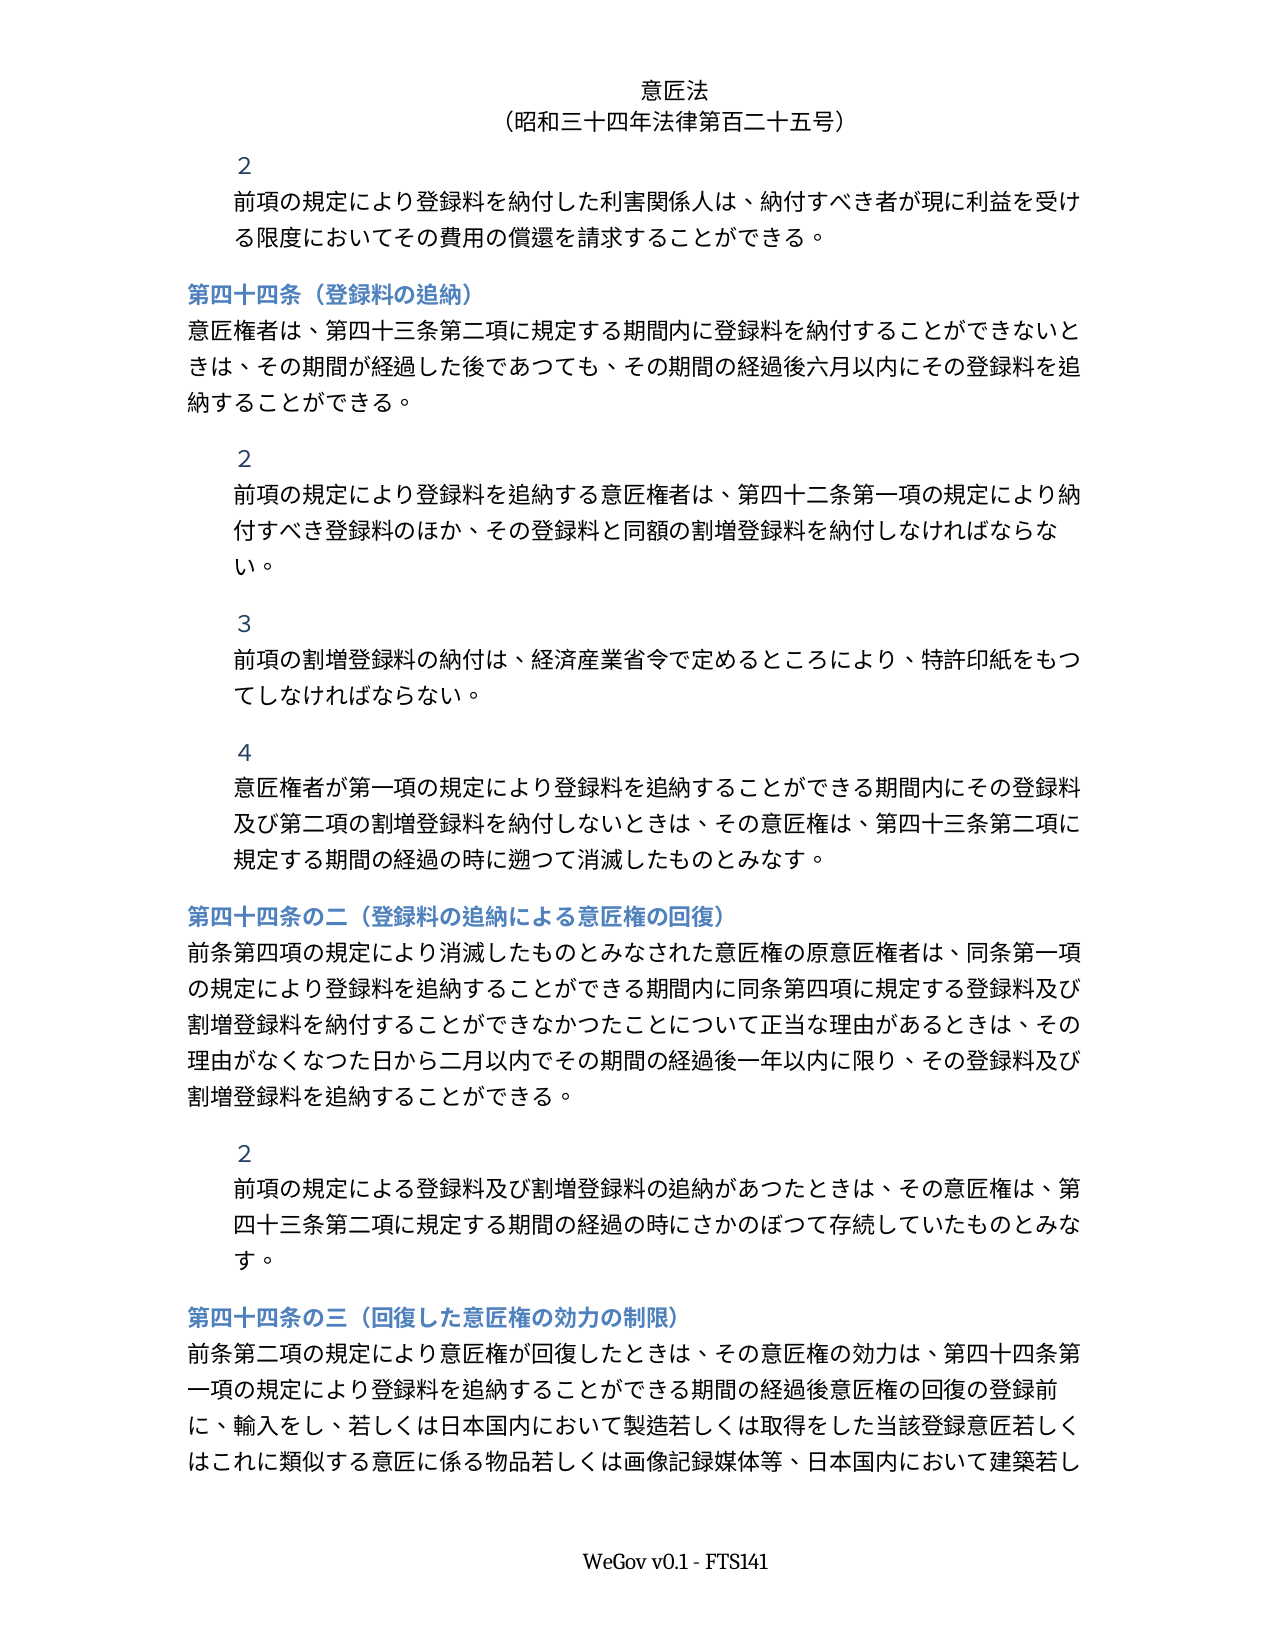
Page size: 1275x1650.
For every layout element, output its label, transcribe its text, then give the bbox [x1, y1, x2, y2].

subtitle ２ [233, 443, 1087, 474]
text 前項の規定による登録料及び割増登録料の追納があつたときは、その意匠権は、第四十三条第二項に規定する期間の経過の時にさかのぼつて存続していたものとみなす。 [233, 1173, 1087, 1277]
text 前項の規定により登録料を納付した利害関係人は、納付すべき者が現に利益を受ける限度においてその費用の償還を請求することができる。 [233, 186, 1087, 253]
subtitle ４ [233, 736, 1087, 768]
subtitle 第四十四条（登録料の追納） [187, 279, 1087, 310]
text 前条第四項の規定により消滅したものとみなされた意匠権の原意匠権者は、同条第一項の規定により登録料を追納することができる期間内に同条第四項に規定する登録料及び割増登録料を納付することができなかつたことについて正当な理由があるときは、その理由がなくなつた日から二月以内でその期間の経過後一年以内に限り、その登録料及び割増登録料を追納することができる。 [187, 937, 1087, 1112]
text 意匠権者は、第四十三条第二項に規定する期間内に登録料を納付することができないときは、その期間が経過した後であつても、その期間の経過後六月以内にその登録料を追納することができる。 [187, 314, 1087, 418]
subtitle 第四十四条の三（回復した意匠権の効力の制限） [187, 1302, 1087, 1333]
subtitle ３ [233, 608, 1087, 639]
text 前項の割増登録料の納付は、経済産業省令で定めるところにより、特許印紙をもつてしなければならない。 [233, 644, 1087, 711]
text 意匠権者が第一項の規定により登録料を追納することができる期間内にその登録料及び第二項の割増登録料を納付しないときは、その意匠権は、第四十三条第二項に規定する期間の経過の時に遡つて消滅したものとみなす。 [233, 772, 1087, 876]
subtitle ２ [233, 1137, 1087, 1169]
subtitle 第四十四条の二（登録料の追納による意匠権の回復） [187, 901, 1087, 932]
text 前項の規定により登録料を追納する意匠権者は、第四十二条第一項の規定により納付すべき登録料のほか、その登録料と同額の割増登録料を納付しなければならない。 [233, 479, 1087, 582]
subtitle ２ [233, 150, 1087, 181]
